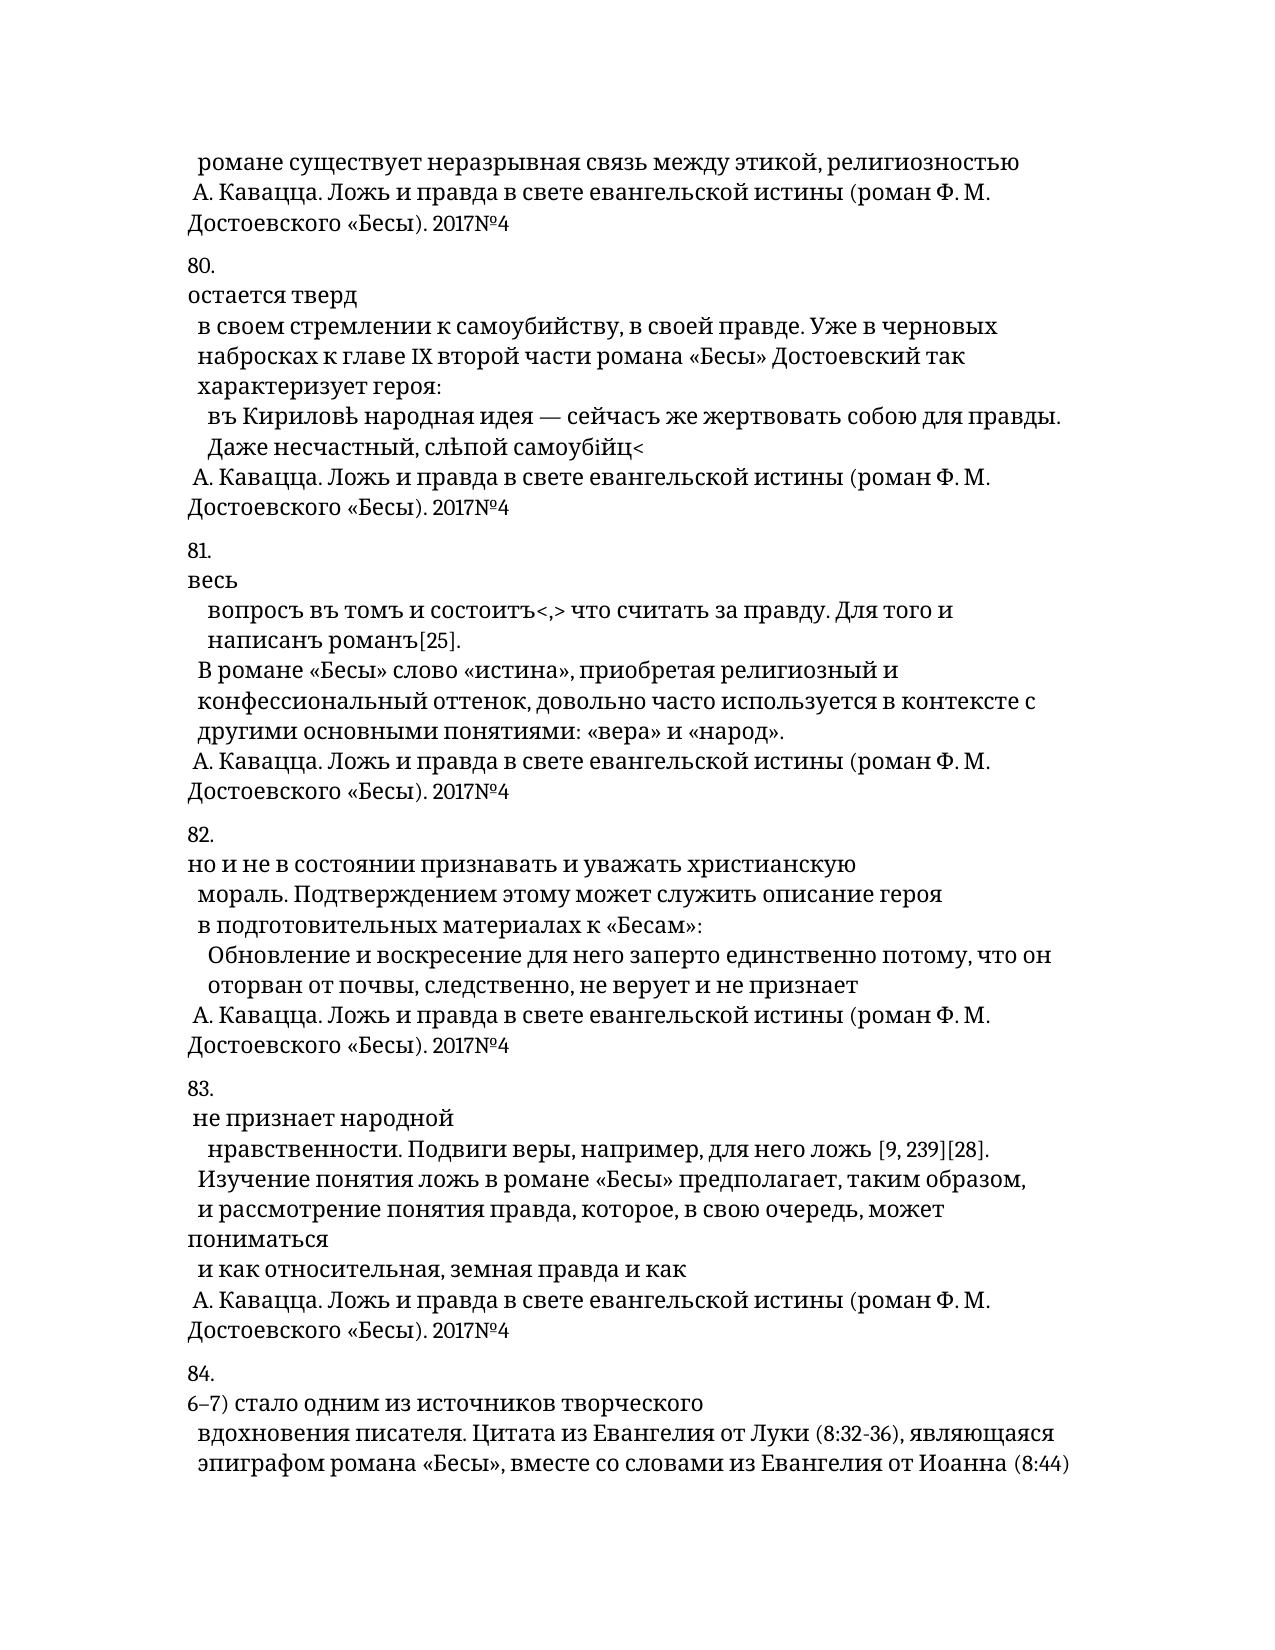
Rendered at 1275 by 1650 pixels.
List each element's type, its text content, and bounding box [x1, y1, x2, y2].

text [187, 150, 1087, 237]
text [187, 1360, 1087, 1477]
text 80. остается тверд в своем стремлении к самоубийству, в своей правде. Уже в черновых набросках к главе IX второй части романа «Бесы» Достоевский так характеризует героя: въ Кириловѣ народная идея — сейчасъ же жертвовать собою для правды. Даже несчастный, слѣпой самоубiйц< А. Кавацца. Ложь и правда в свете евангельской истины (роман Ф. М. Достоевского «Бесы). 2017№4 [187, 253, 1087, 521]
text 82. но и не в состоянии признавать и уважать христианскую мораль. Подтверждением этому может служить описание героя в подготовительных материалах к «Бесам»: Обновление и воскресение для него заперто единственно потому, что он оторван от почвы, следственно, не верует и не признает А. Кавацца. Ложь и правда в свете евангельской истины (роман Ф. М. Достоевского «Бесы). 2017№4 [187, 822, 1087, 1060]
text 81. весь вопросъ въ томъ и состоитъ<,> что считать за правду. Для того и написанъ романъ[25]. В романе «Бесы» слово «истина», приобретая религиозный и конфессиональный оттенок, довольно часто используется в контексте с другими основными понятиями: «вера» и «народ». А. Кавацца. Ложь и правда в свете евангельской истины (роман Ф. М. Достоевского «Бесы). 2017№4 [187, 537, 1087, 806]
text 83. не признает народной нравственности. Подвиги веры, например, для него ложь [9, 239][28]. Изучение понятия ложь в романе «Бесы» предполагает, таким образом, и рассмотрение понятия правда, которое, в свою очередь, может пониматься и как относительная, земная правда и как А. Кавацца. Ложь и правда в свете евангельской истины (роман Ф. М. Достоевского «Бесы). 2017№4 [187, 1076, 1087, 1344]
